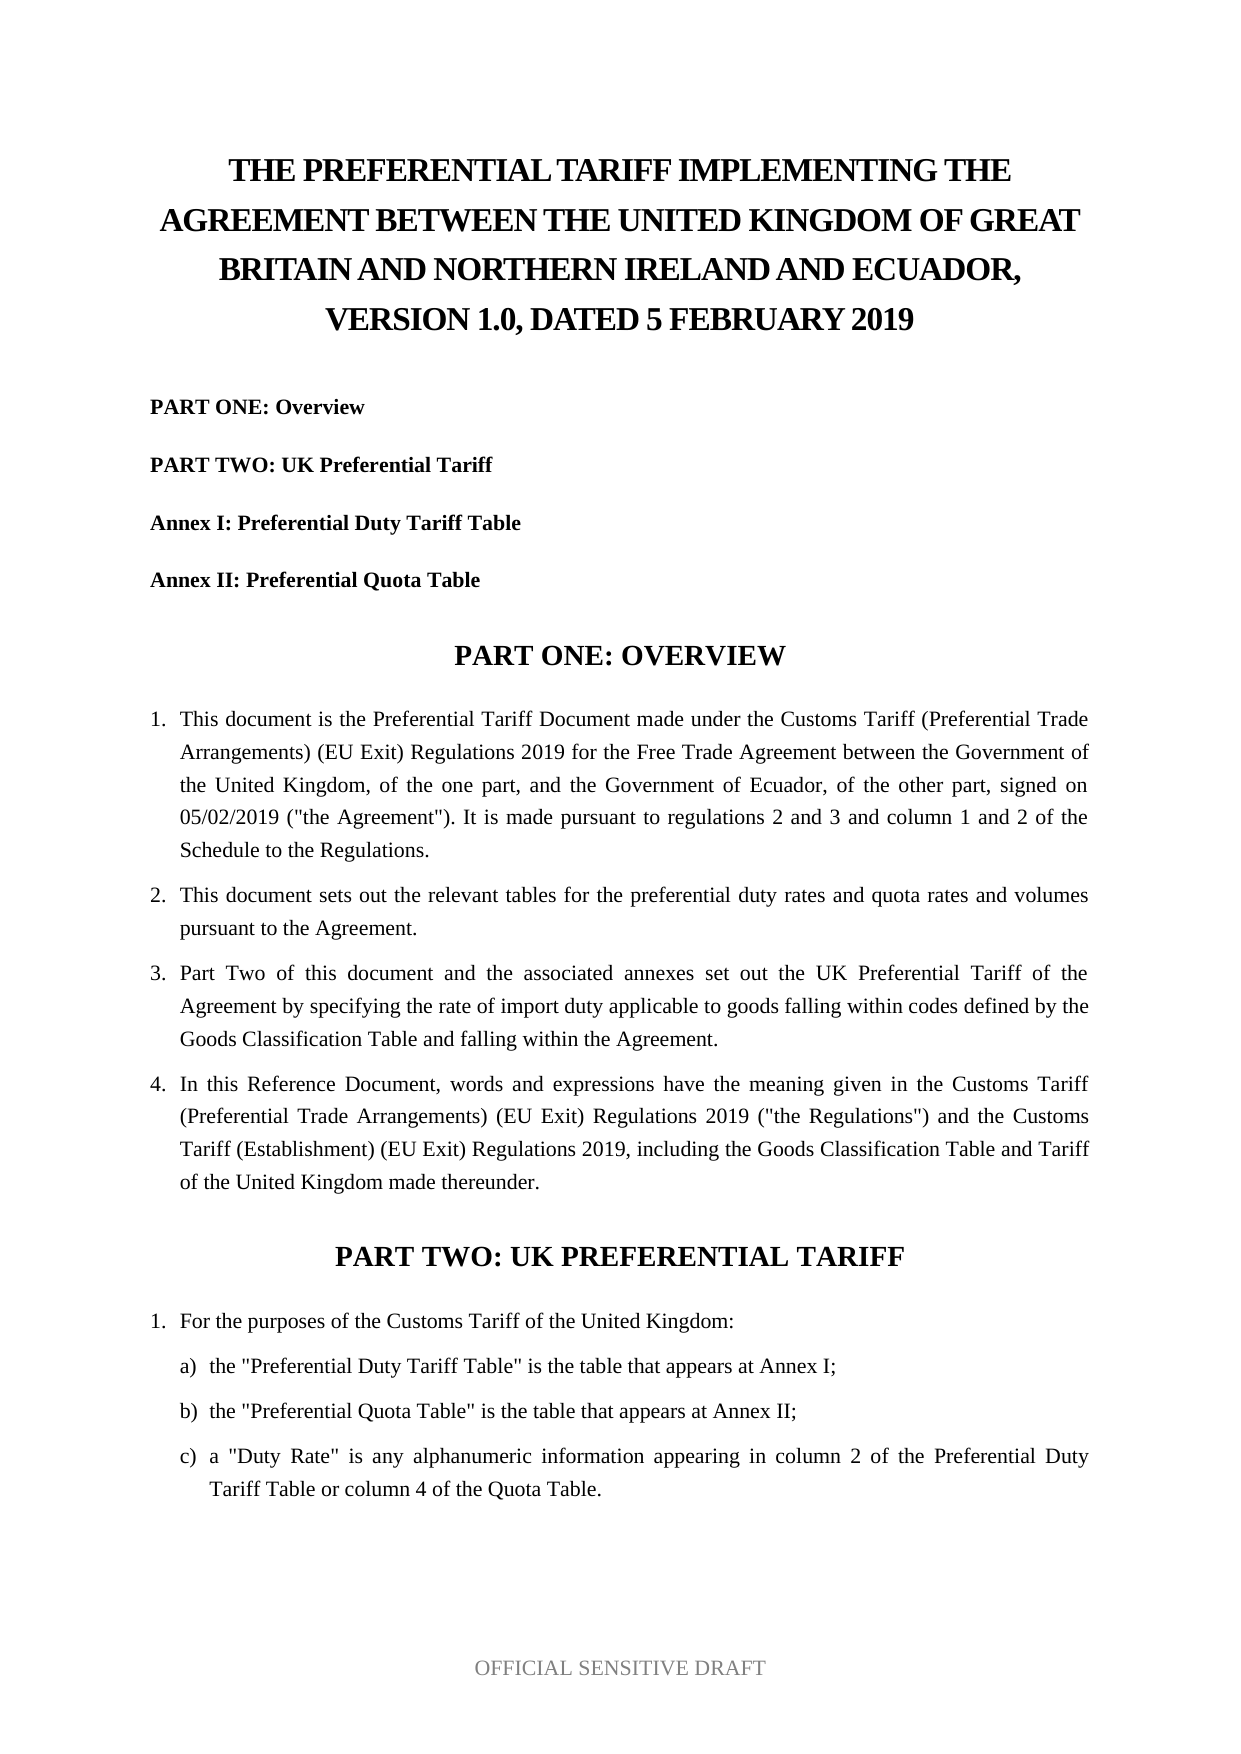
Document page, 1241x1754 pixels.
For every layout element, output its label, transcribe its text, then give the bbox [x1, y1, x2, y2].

title The Preferential Tariff implementing the Agreement between the United Kingdom of Great Britain and Northern Ireland and Ecuador, version 1.0, dated 5 February 2019 [150, 150, 1090, 338]
text PART TWO: UK Preferential Tariff [150, 452, 1090, 477]
text Annex I: Preferential Duty Tariff Table [150, 510, 1090, 535]
list a "Duty Rate" is any alphanumeric information appearing in column 2 of the Preferential Duty Tariff Table or column 4 of the Quota Table. [179, 1443, 1090, 1501]
text PART ONE: Overview [150, 394, 1090, 419]
subtitle PART TWO: UK PREFERENTIAL TARIFF [150, 1239, 1090, 1273]
list the "Preferential Duty Tariff Table" is the table that appears at Annex I; [179, 1353, 1090, 1378]
list Part Two of this document and the associated annexes set out the UK Preferential Tariff of the Agreement by specifying the rate of import duty applicable to goods falling within codes defined by the Goods Classification Table and falling within the Agreement. [150, 960, 1090, 1051]
list the "Preferential Quota Table" is the table that appears at Annex II; [179, 1398, 1090, 1423]
list In this Reference Document, words and expressions have the meaning given in the Customs Tariff (Preferential Trade Arrangements) (EU Exit) Regulations 2019 ("the Regulations") and the Customs Tariff (Establishment) (EU Exit) Regulations 2019, including the Goods Classification Table and Tariff of the United Kingdom made thereunder. [150, 1071, 1090, 1194]
list This document sets out the relevant tables for the preferential duty rates and quota rates and volumes pursuant to the Agreement. [150, 882, 1090, 940]
subtitle PART ONE: OVERVIEW [150, 638, 1090, 671]
list This document is the Preferential Tariff Document made under the Customs Tariff (Preferential Trade Arrangements) (EU Exit) Regulations 2019 for the Free Trade Agreement between the Government of the United Kingdom, of the one part, and the Government of Ecuador, of the other part, signed on 05/02/2019 ("the Agreement"). It is made pursuant to regulations 2 and 3 and column 1 and 2 of the Schedule to the Regulations. [150, 706, 1090, 862]
text Annex II: Preferential Quota Table [150, 567, 1090, 593]
list For the purposes of the Customs Tariff of the United Kingdom: [150, 1308, 1090, 1333]
